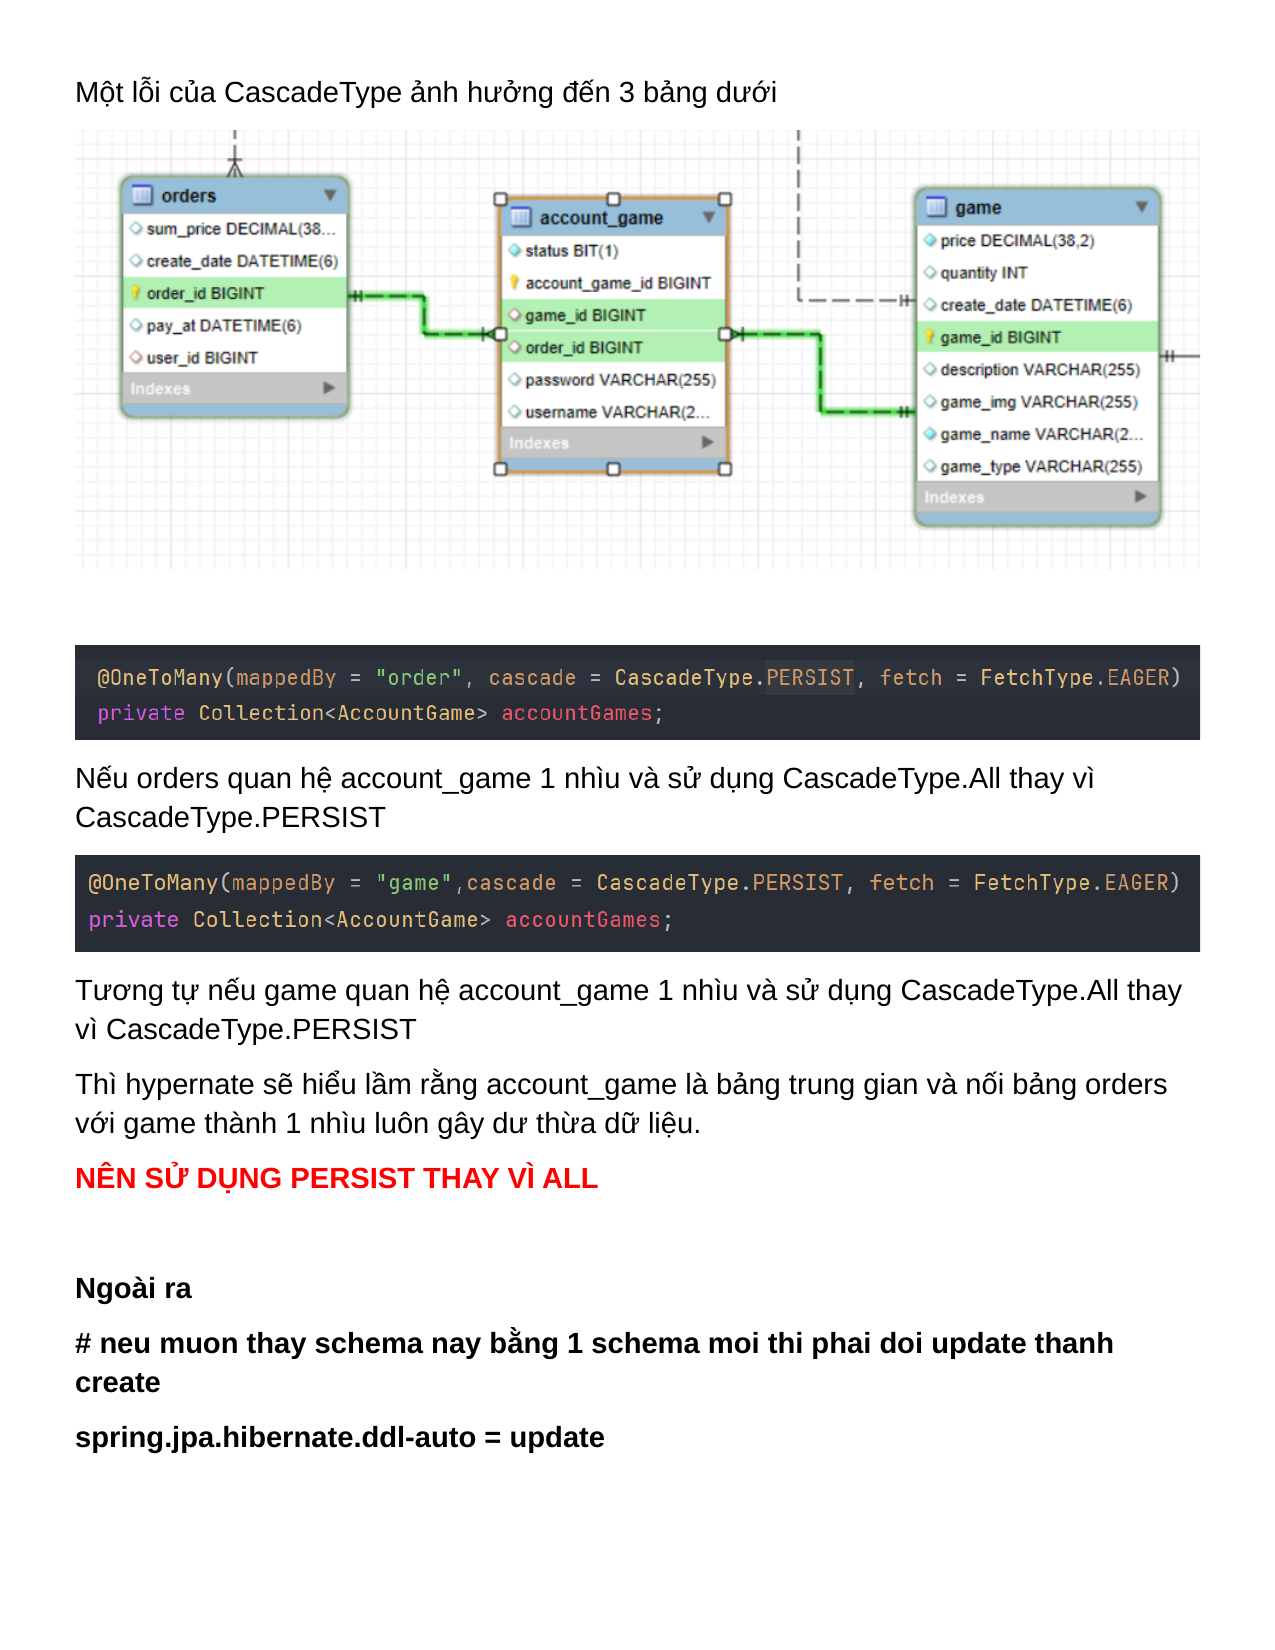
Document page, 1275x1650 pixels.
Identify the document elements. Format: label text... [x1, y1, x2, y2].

text Ngoài ra [75, 1271, 1200, 1305]
text Một lỗi của CascadeType ảnh hưởng đến 3 bảng dưới [75, 75, 1200, 108]
text Thì hypernate sẽ hiểu lầm rằng account_game là bảng trung gian và nối bảng orders với game thành 1 nhìu luôn gây dư thừa dữ liệu. [75, 1067, 1200, 1139]
text Tương tự nếu game quan hệ account_game 1 nhìu và sử dụng CascadeType.All thay vì CascadeType.PERSIST [75, 973, 1200, 1045]
text NÊN SỬ DỤNG PERSIST THAY VÌ ALL [75, 1161, 1200, 1194]
picture [75, 645, 1200, 740]
text spring.jpa.hibernate.ddl-auto = update [75, 1420, 1200, 1454]
text # neu muon thay schema nay bằng 1 schema moi thi phai doi update thanh create [75, 1326, 1200, 1398]
picture [75, 855, 1200, 952]
picture [75, 130, 1200, 569]
text Nếu orders quan hệ account_game 1 nhìu và sử dụng CascadeType.All thay vì CascadeType.PERSIST [75, 761, 1200, 833]
